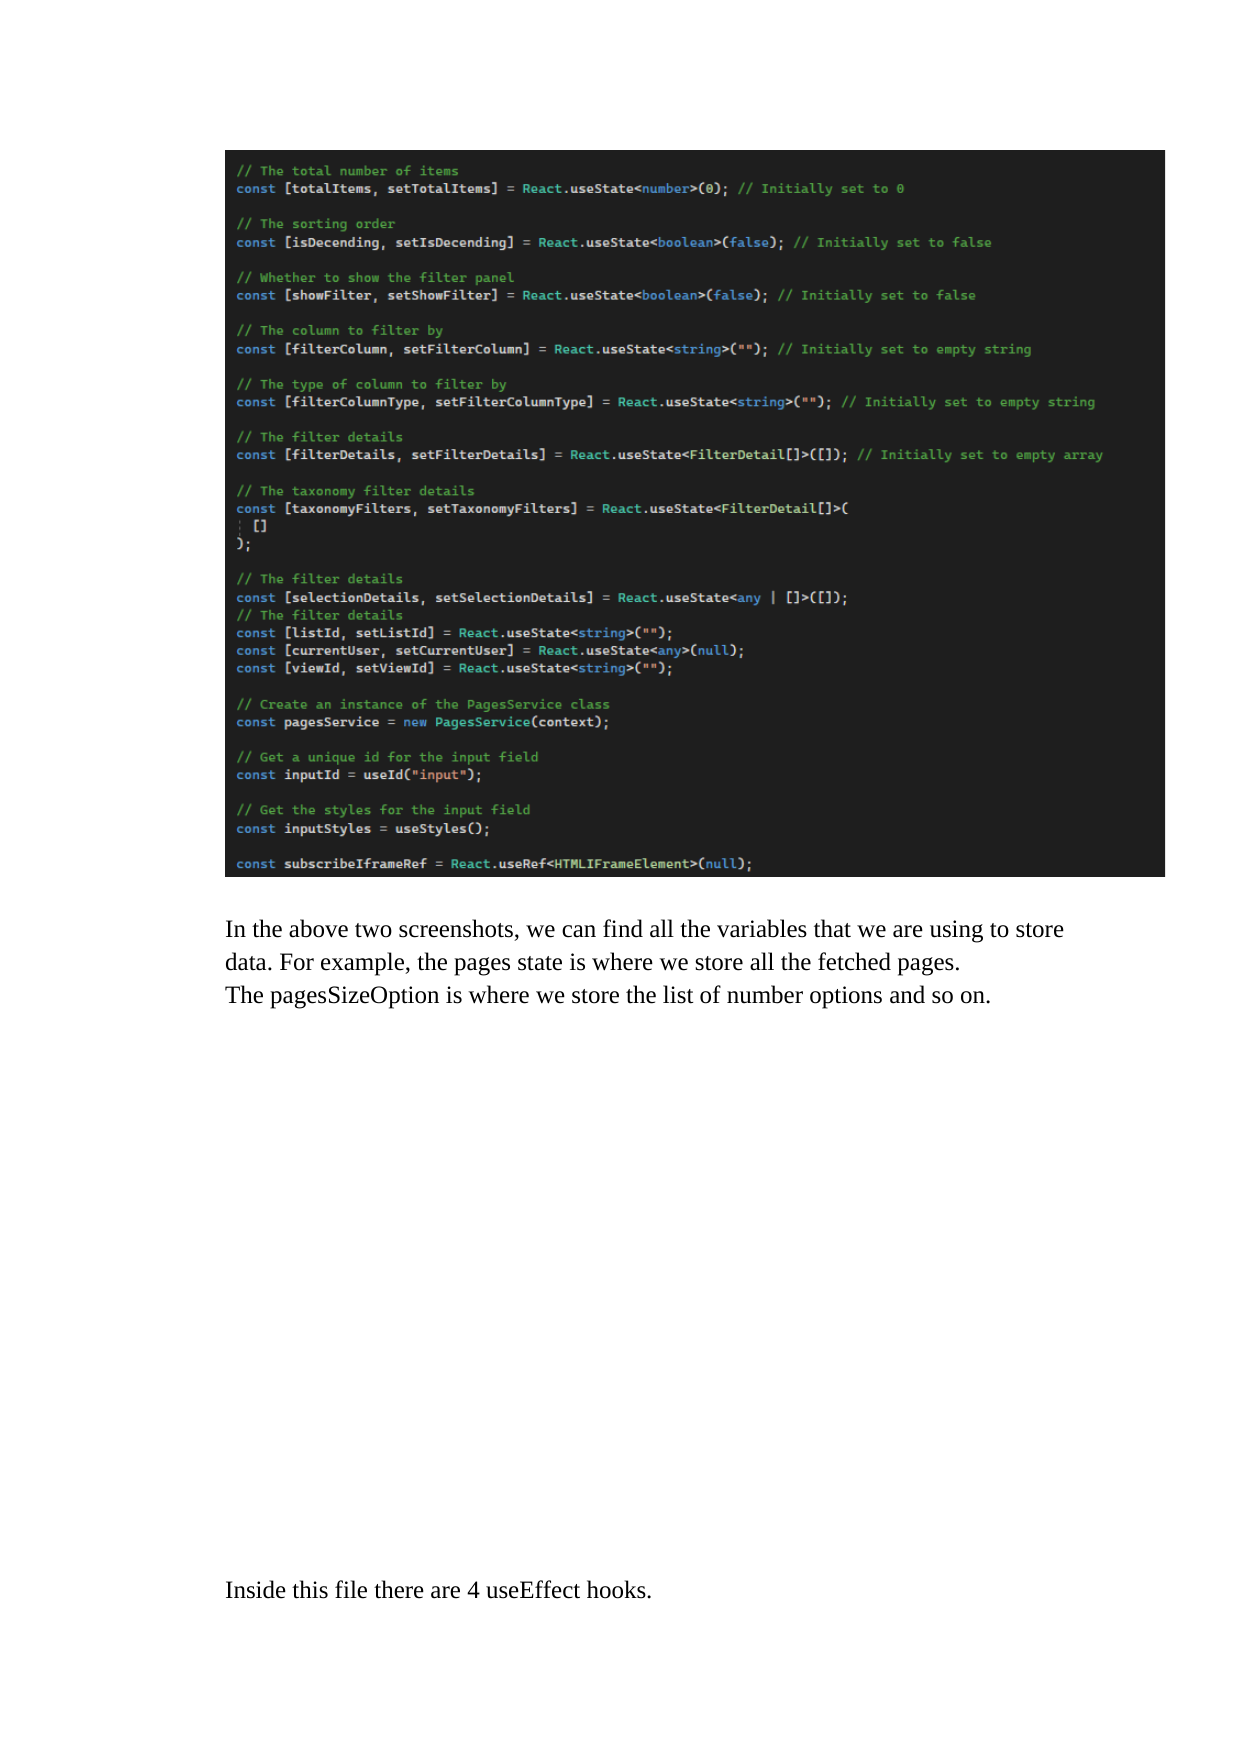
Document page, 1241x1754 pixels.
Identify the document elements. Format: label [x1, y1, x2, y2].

list [187, 150, 1090, 1603]
picture [225, 150, 1166, 877]
